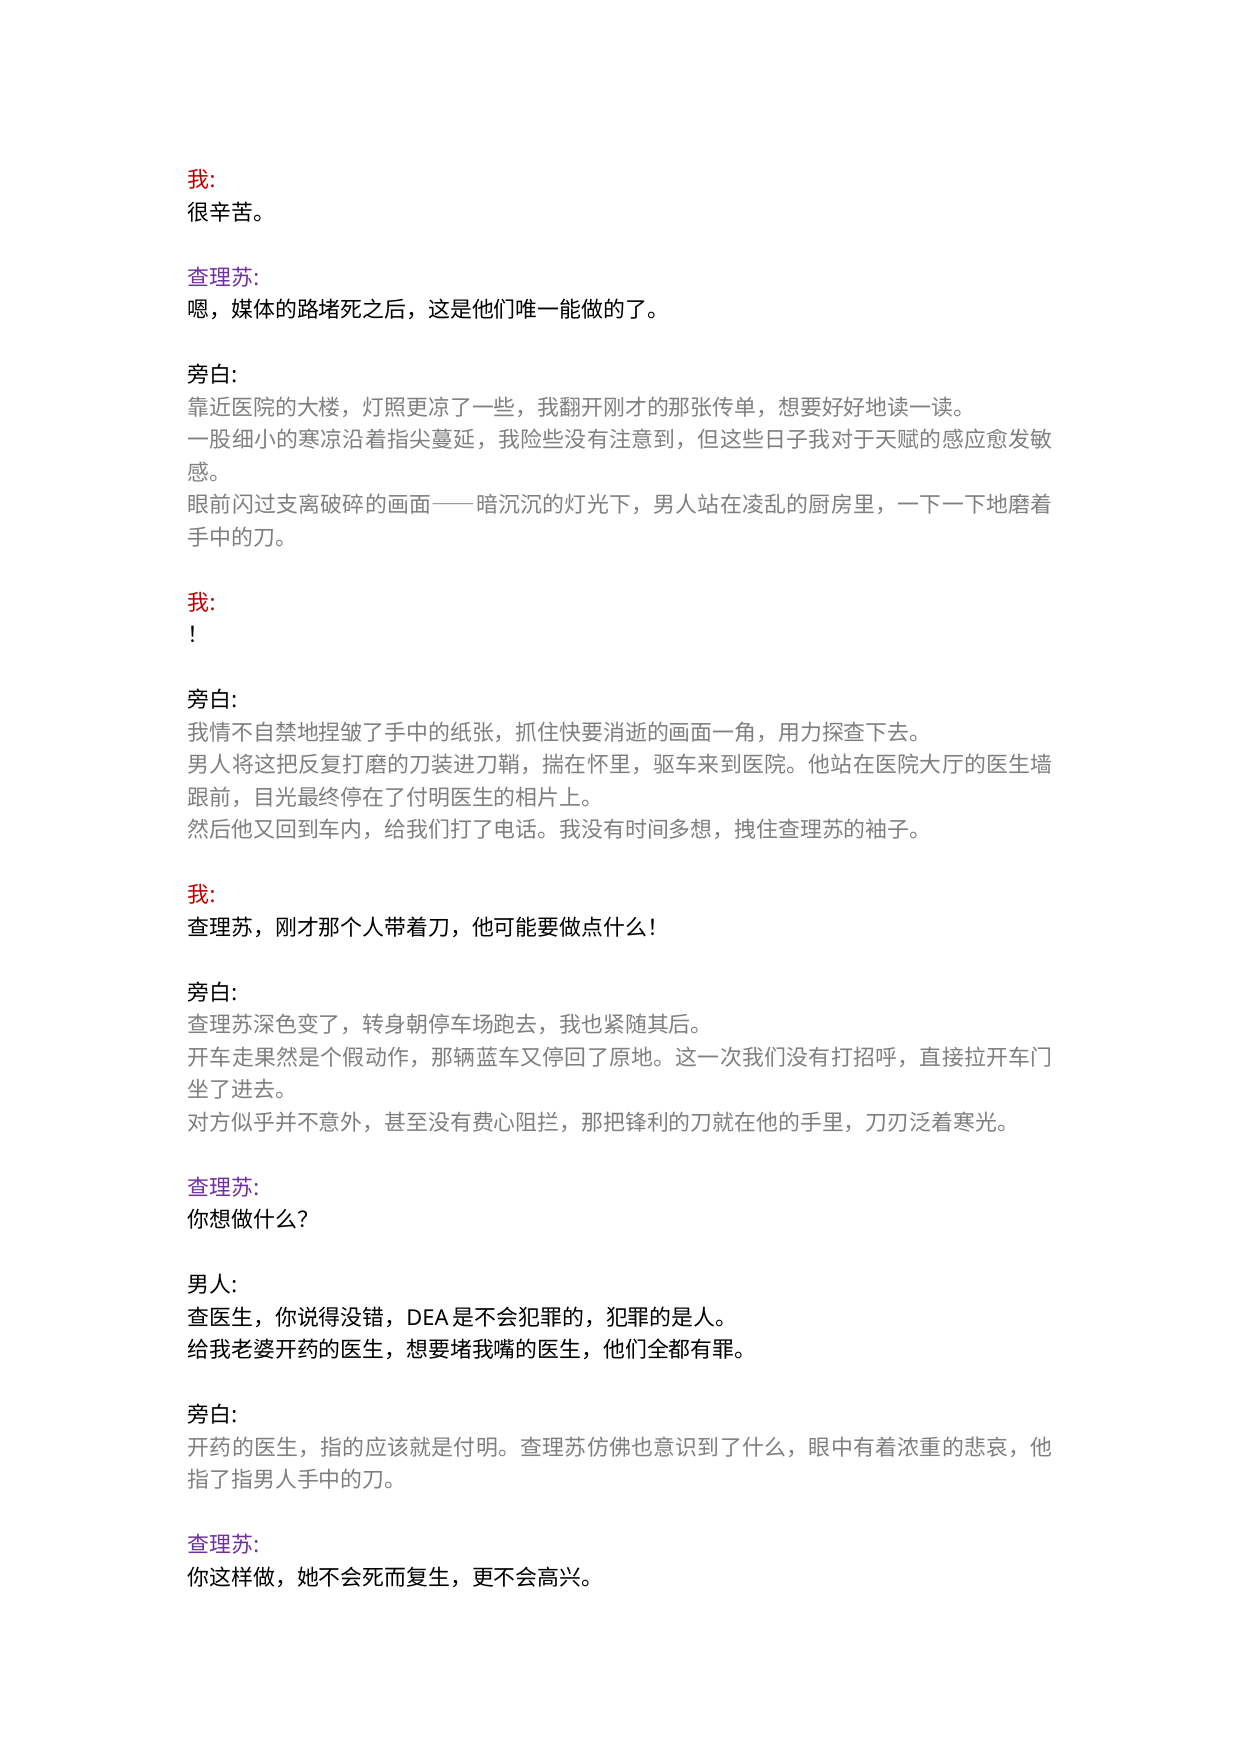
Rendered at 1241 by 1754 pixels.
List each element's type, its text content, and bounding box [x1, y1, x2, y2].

text 然后他又回到车内，给我们打了电话。我没有时间多想，拽住查理苏的袖子。 [187, 812, 1053, 844]
text 旁白: [187, 974, 1053, 1007]
text 查医生，你说得没错，DEA是不会犯罪的，犯罪的是人。 [187, 1299, 1053, 1332]
text 嗯，媒体的路堵死之后，这是他们唯一能做的了。 [187, 292, 1053, 324]
text 我情不自禁地捏皱了手中的纸张，抓住快要消逝的画面一角，用力探查下去。 [187, 714, 1053, 747]
text 旁白: [187, 682, 1053, 714]
text 男人: [187, 1267, 1053, 1299]
text 查理苏，刚才那个人带着刀，他可能要做点什么！ [187, 909, 1053, 942]
text 靠近医院的大楼，灯照更凉了一些，我翻开刚才的那张传单，想要好好地读一读。 [187, 389, 1053, 422]
text 查理苏: [187, 1169, 1053, 1202]
text 开车走果然是个假动作，那辆蓝车又停回了原地。这一次我们没有打招呼，直接拉开车门，坐了进去。 [187, 1039, 1053, 1104]
text 一股细小的寒凉沿着指尖蔓延，我险些没有注意到，但这些日子我对于天赋的感应愈发敏感。 [187, 422, 1053, 487]
text 旁白: [187, 357, 1053, 389]
text 很辛苦。 [187, 194, 1053, 227]
text 男人将这把反复打磨的刀装进刀鞘，揣在怀里，驱车来到医院。他站在医院大厅的医生墙跟前，目光最终停在了付明医生的相片上。 [187, 747, 1053, 812]
text ！ [187, 617, 1053, 649]
text 我: [187, 584, 1053, 617]
text 你这样做，她不会死而复生，更不会高兴。 [187, 1559, 1053, 1592]
text 眼前闪过支离破碎的画面——暗沉沉的灯光下，男人站在凌乱的厨房里，一下一下地磨着手中的刀。 [187, 487, 1053, 552]
text 我: [187, 877, 1053, 909]
text 查理苏深色变了，转身朝停车场跑去，我也紧随其后。 [187, 1007, 1053, 1039]
text 给我老婆开药的医生，想要堵我嘴的医生，他们全都有罪。 [187, 1332, 1053, 1364]
text 旁白: [187, 1397, 1053, 1429]
text 查理苏: [187, 1527, 1053, 1559]
text 你想做什么？ [187, 1202, 1053, 1234]
text 查理苏: [187, 259, 1053, 292]
text 我: [187, 162, 1053, 194]
text 开药的医生，指的应该就是付明。查理苏仿佛也意识到了什么，眼中有着浓重的悲哀，他指了指男人手中的刀。 [187, 1429, 1053, 1494]
text 对方似乎并不意外，甚至没有费心阻拦，那把锋利的刀就在他的手里，刀刃泛着寒光。 [187, 1104, 1053, 1137]
